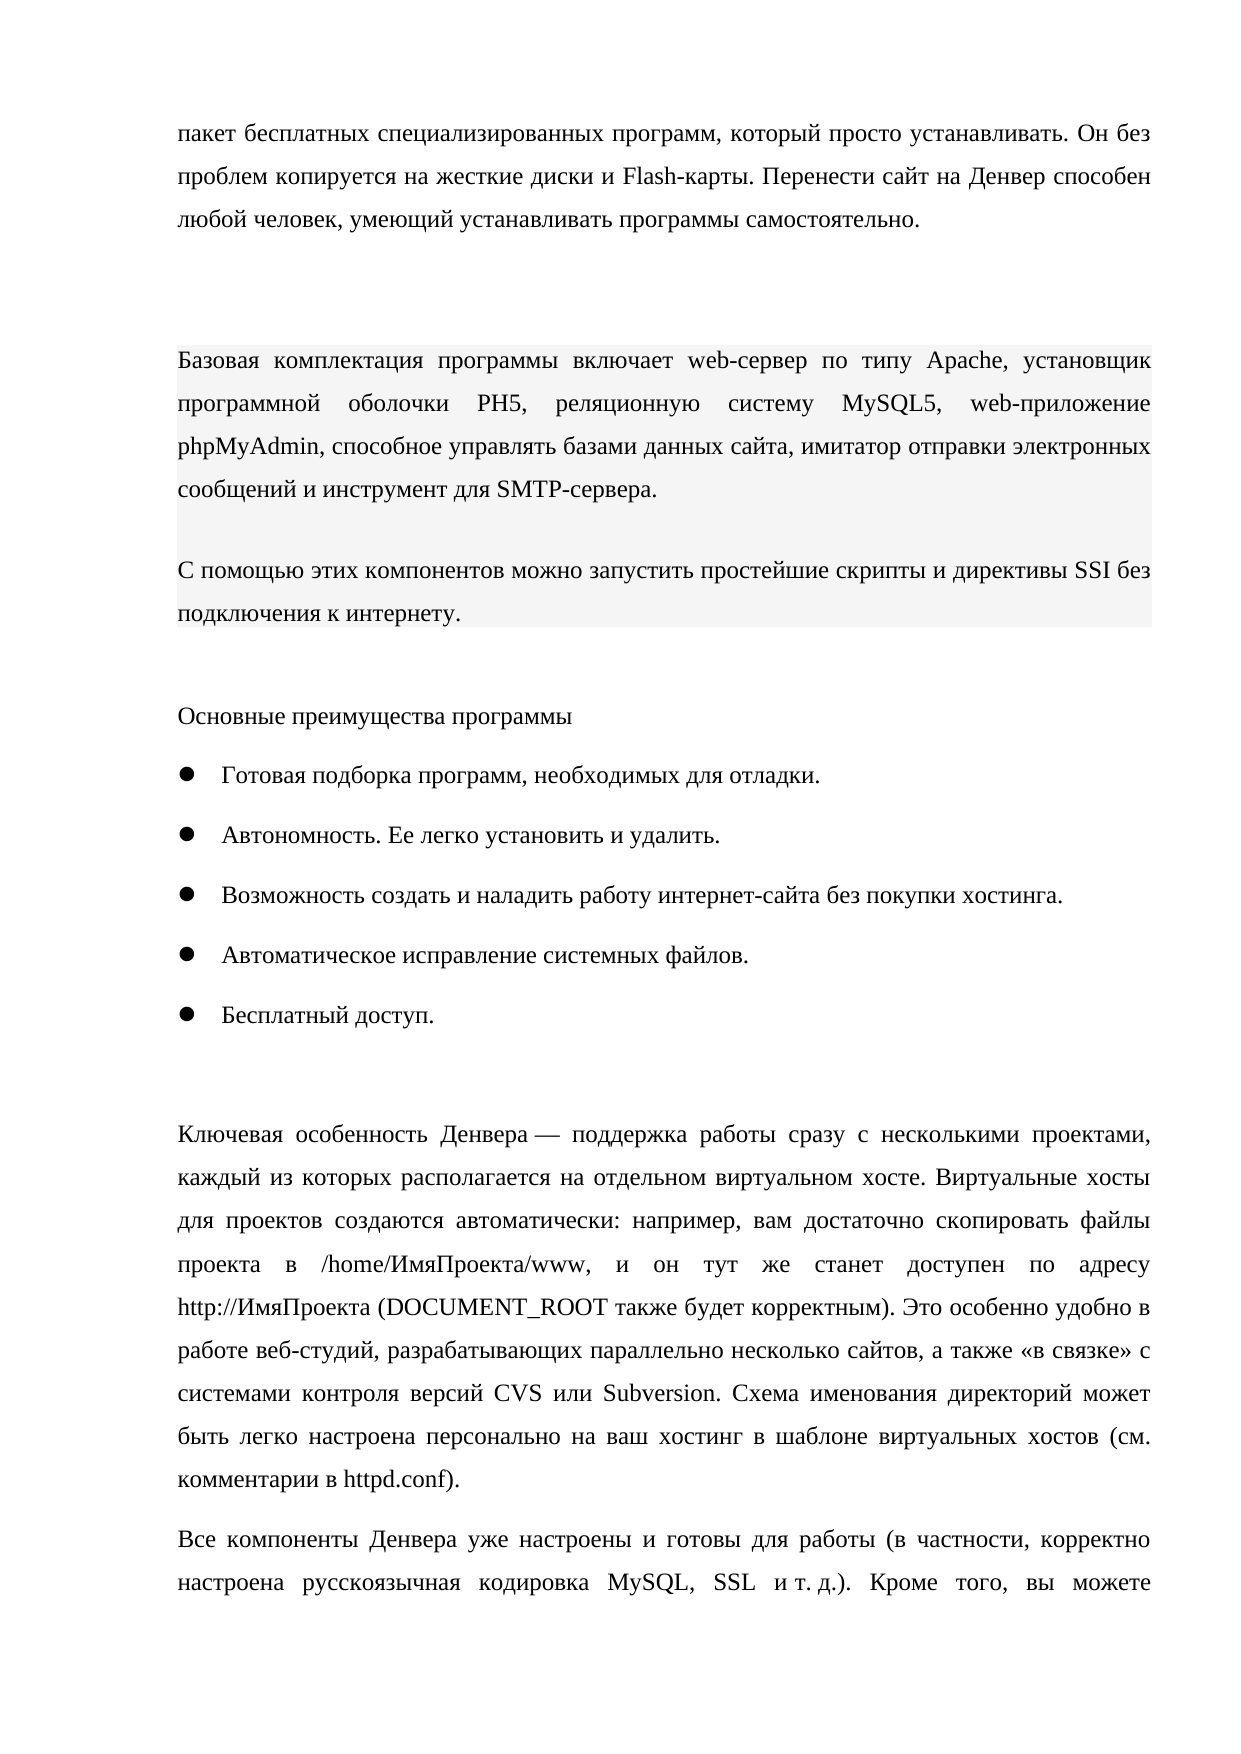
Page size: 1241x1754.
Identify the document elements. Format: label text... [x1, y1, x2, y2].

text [177, 118, 1152, 233]
list Бесплатный доступ. [177, 1000, 1152, 1028]
text Базовая комплектация программы включает web-сервер по типу Apache, установщик программной оболочки PH5, реляционную систему MySQL5, web-приложение phpMyAdmin, способное управлять базами данных сайта, имитатор отправки электронных сообщений и инструмент для SMTP-сервера. [177, 345, 1152, 503]
list Возможность создать и наладить работу интернет-сайта без покупки хостинга. [177, 880, 1152, 909]
text Основные преимущества программы [177, 701, 1152, 729]
list Автономность. Ее легко установить и удалить. [177, 820, 1152, 849]
text С помощью этих компонентов можно запустить простейшие скрипты и директивы SSI без подключения к интернету. [177, 555, 1152, 627]
list Готовая подборка программ, необходимых для отладки. [177, 761, 1152, 789]
list Автоматическое исправление системных файлов. [177, 940, 1152, 969]
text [177, 1524, 1152, 1596]
text Ключевая особенность Денвера — поддержка работы сразу с несколькими проектами, каждый из которых располагается на отдельном виртуальном хосте. Виртуальные хосты для проектов создаются автоматически: например, вам достаточно скопировать файлы проекта в /home/ИмяПроекта/www, и он тут же станет доступен по адресу http://ИмяПроекта (DOCUMENT_ROOT также будет корректным). Это особенно удобно в работе веб-студий, разрабатывающих параллельно несколько сайтов, а также «в связке» с системами контроля версий CVS или Subversion. Схема именования директорий может быть легко настроена персонально на ваш хостинг в шаблоне виртуальных хостов (см. комментарии в httpd.conf). [177, 1119, 1152, 1493]
